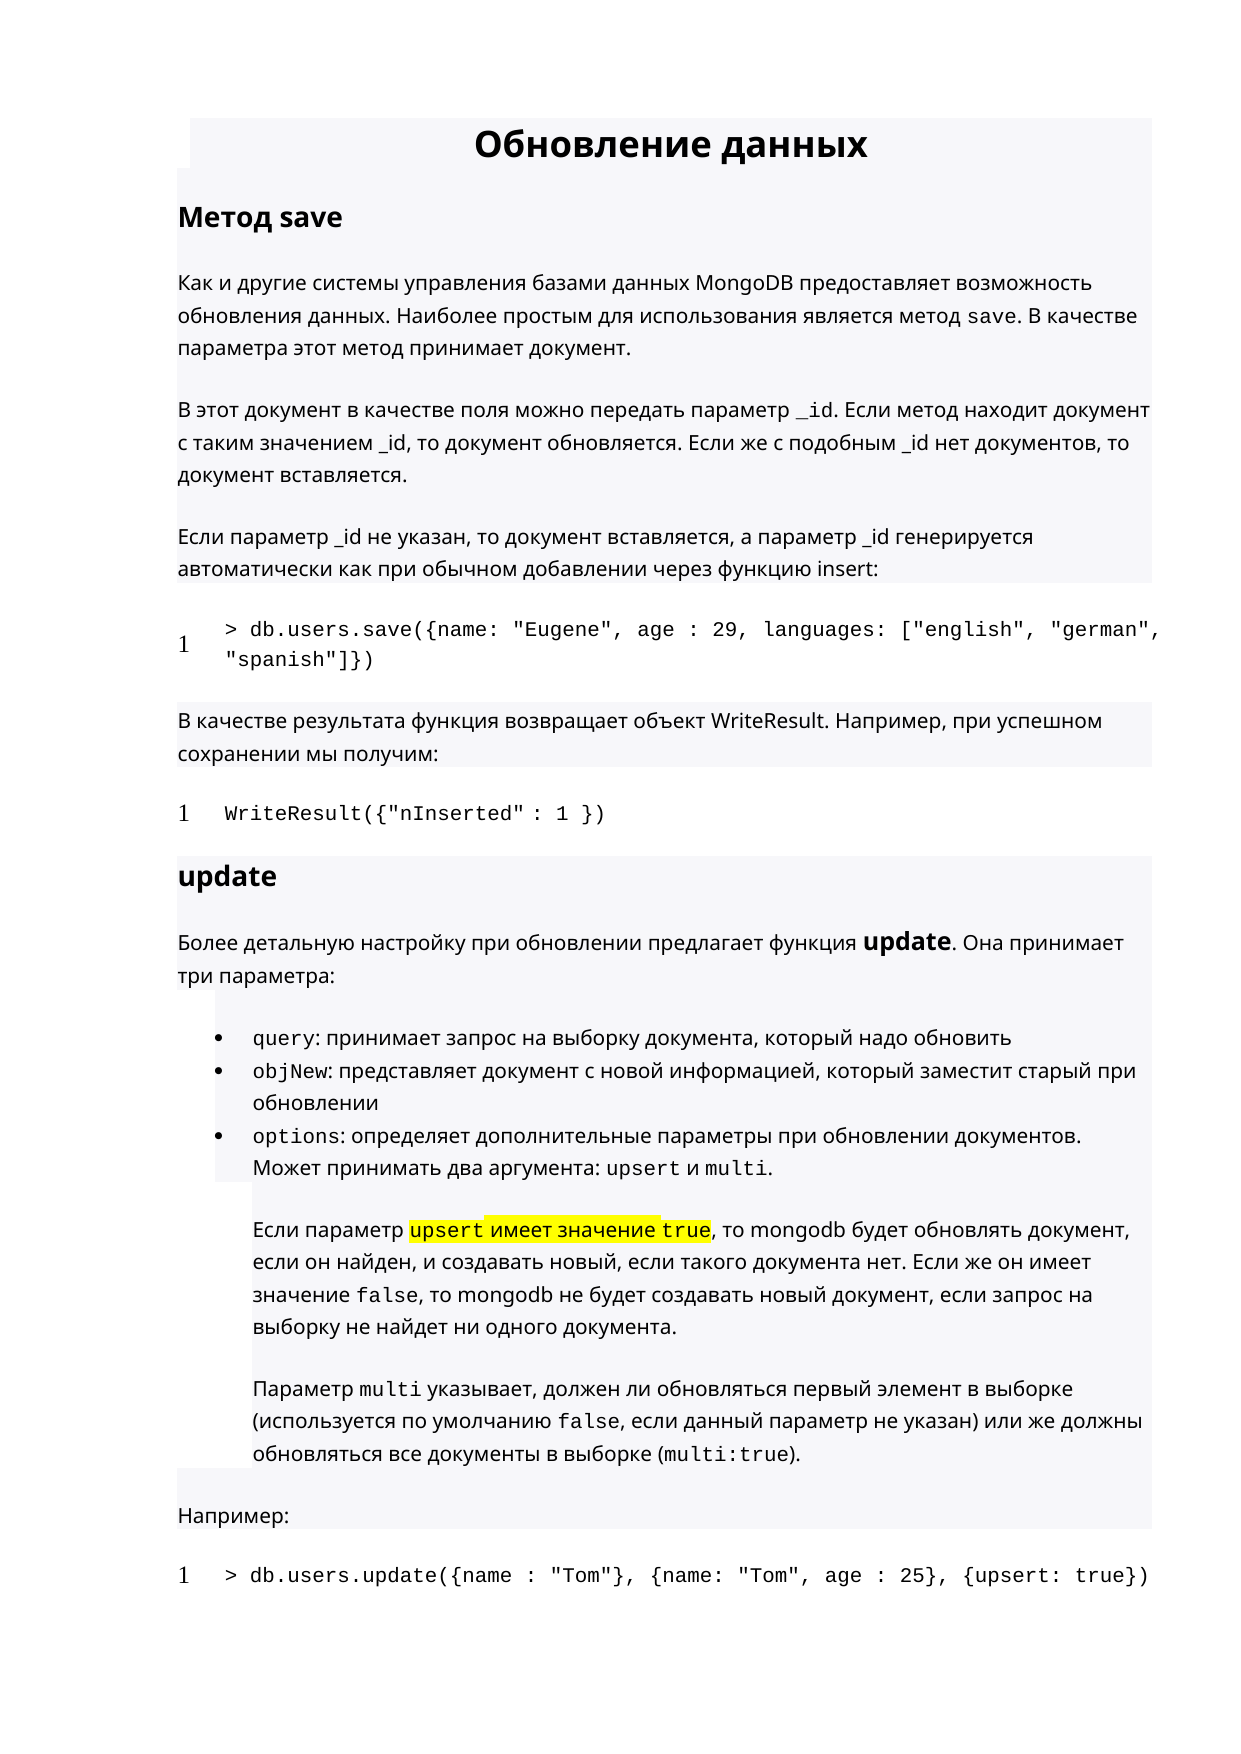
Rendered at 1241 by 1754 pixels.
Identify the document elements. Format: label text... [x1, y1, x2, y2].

text Обновление данных [190, 118, 1152, 168]
text В этот документ в качестве поля можно передать параметр _id. Если метод находит документ с таким значением _id, то документ обновляется. Если же с подобным _id нет документов, то документ вставляется. [177, 391, 1152, 489]
text Метод save [177, 197, 1152, 235]
table_header 1 [177, 796, 224, 827]
list options: определяет дополнительные параметры при обновлении документов. Может принимать два аргумента: upsert и multi. [215, 1117, 1152, 1182]
list query: принимает запрос на выборку документа, который надо обновить [215, 1019, 1152, 1052]
text Параметр multi указывает, должен ли обновляться первый элемент в выборке (используется по умолчанию false, если данный параметр не указан) или же должны обновляться все документы в выборке (multi:true). [252, 1370, 1152, 1468]
text Более детальную настройку при обновлении предлагает функция update. Она принимает три параметра: [177, 923, 1152, 990]
list objNew: представляет документ с новой информацией, который заместит старый при обновлении [215, 1052, 1152, 1117]
table_header 1 [177, 612, 224, 673]
text update [177, 856, 1152, 894]
table_header > db.users.save({name: "Eugene", age : 29, languages: ["english", "german", "spanish"]}) [225, 612, 1240, 673]
text Если параметр _id не указан, то документ вставляется, а параметр _id генерируется автоматически как при обычном добавлении через функцию insert: [177, 518, 1152, 583]
text Если параметр upsert имеет значение true, то mongodb будет обновлять документ, если он найден, и создавать новый, если такого документа нет. Если же он имеет значение false, то mongodb не будет создавать новый документ, если запрос на выборку не найдет ни одного документа. [252, 1211, 1152, 1341]
table_header > db.users.update({name : "Tom"}, {name: "Tom", age : 25}, {upsert: true}) [225, 1559, 1240, 1589]
text Например: [177, 1497, 1152, 1529]
table_header 1 [177, 1559, 224, 1589]
text В качестве результата функция возвращает объект WriteResult. Например, при успешном сохранении мы получим: [177, 702, 1152, 767]
table_header WriteResult({"nInserted" : 1 }) [225, 796, 1240, 827]
text Как и другие системы управления базами данных MongoDB предоставляет возможность обновления данных. Наиболее простым для использования является метод save. В качестве параметра этот метод принимает документ. [177, 264, 1152, 362]
